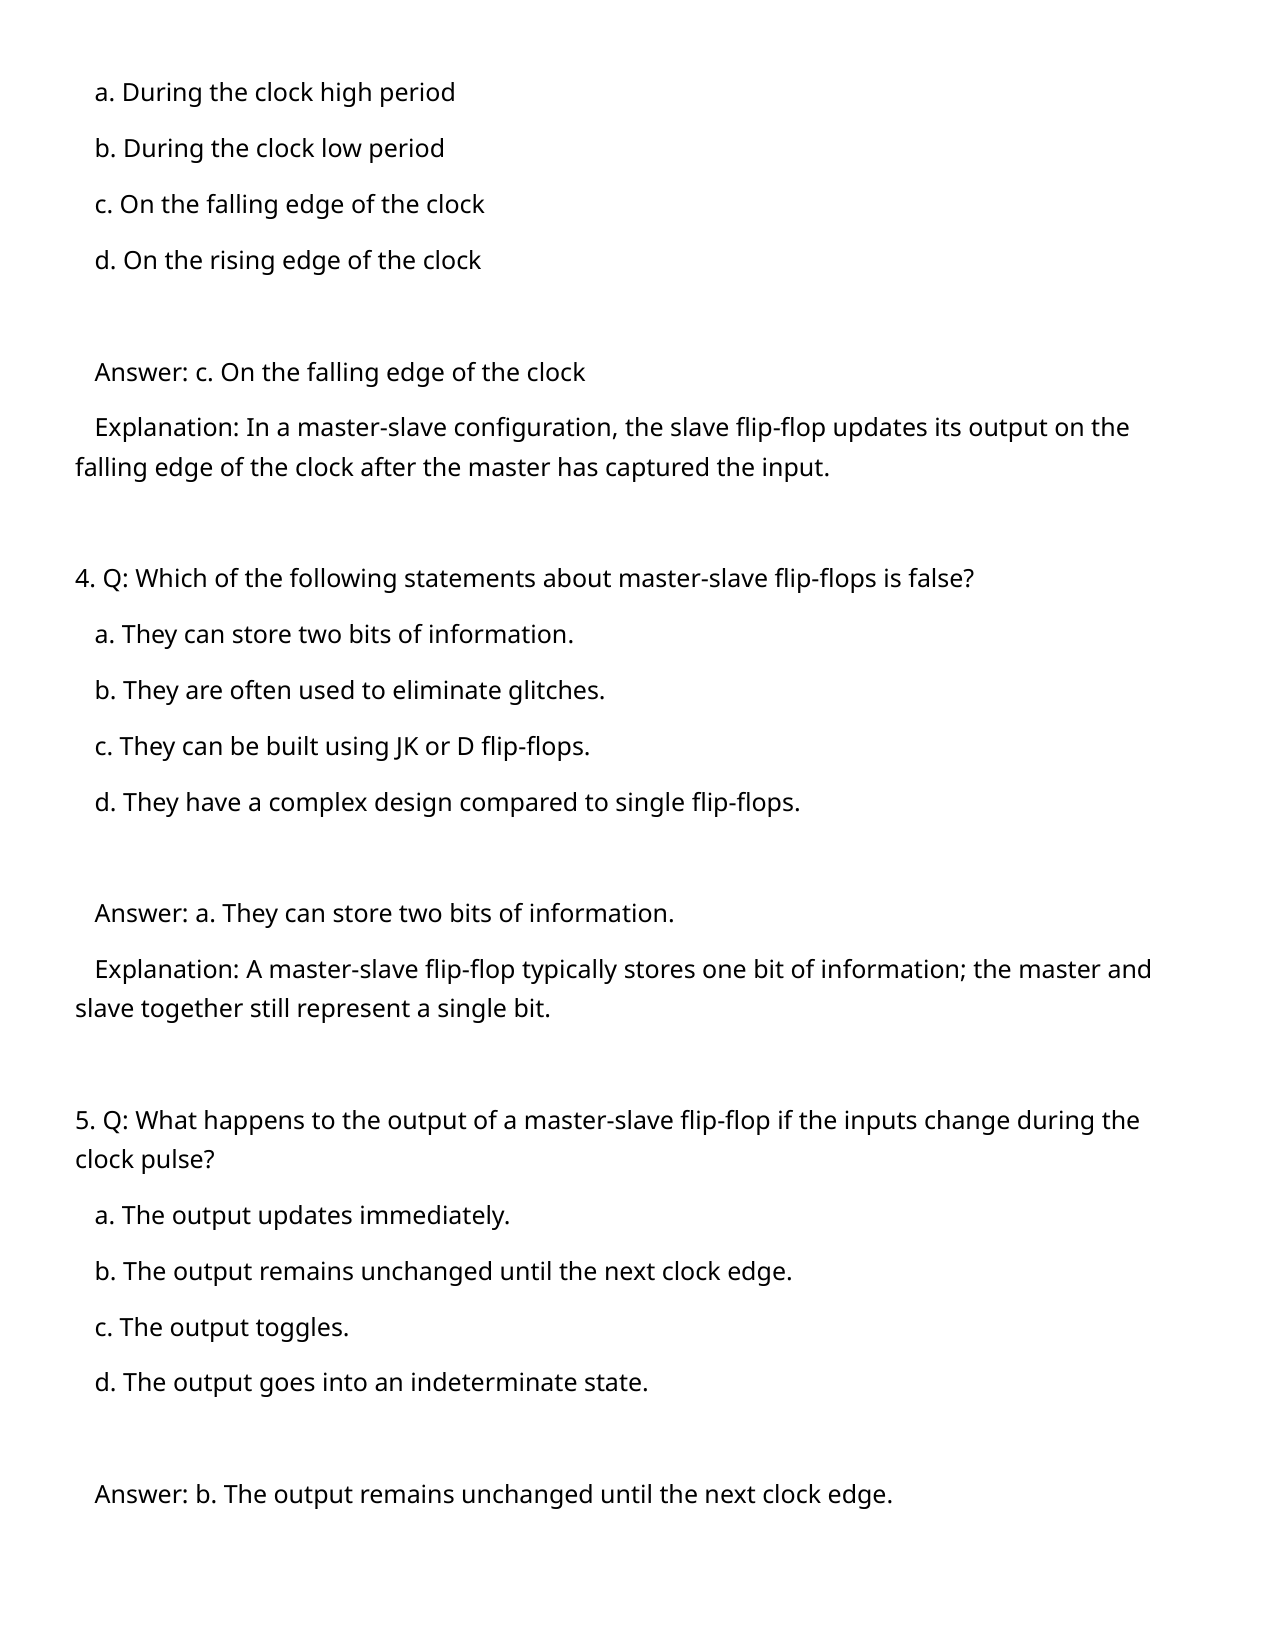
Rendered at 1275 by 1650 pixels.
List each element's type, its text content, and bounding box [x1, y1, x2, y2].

text d. They have a complex design compared to single flip-flops. [75, 784, 1200, 818]
text Answer: b. The output remains unchanged until the next clock edge. [75, 1477, 1200, 1511]
text Answer: c. On the falling edge of the clock [75, 354, 1200, 388]
text Explanation: In a master-slave configuration, the slave flip-flop updates its output on the falling edge of the clock after the master has captured the input. [75, 410, 1200, 483]
text 4. Q: Which of the following statements about master-slave flip-flops is false? [75, 561, 1200, 595]
text 5. Q: What happens to the output of a master-slave flip-flop if the inputs change during the clock pulse? [75, 1102, 1200, 1176]
text d. The output goes into an indeterminate state. [75, 1365, 1200, 1399]
text a. The output updates immediately. [75, 1197, 1200, 1232]
text b. They are often used to eliminate glitches. [75, 672, 1200, 707]
text a. During the clock high period [75, 75, 1200, 109]
text c. On the falling edge of the clock [75, 187, 1200, 221]
text b. The output remains unchanged until the next clock edge. [75, 1253, 1200, 1287]
text d. On the rising edge of the clock [75, 242, 1200, 277]
text c. The output toggles. [75, 1309, 1200, 1343]
text b. During the clock low period [75, 131, 1200, 165]
text Explanation: A master-slave flip-flop typically stores one bit of information; the master and slave together still represent a single bit. [75, 952, 1200, 1025]
text c. They can be built using JK or D flip-flops. [75, 728, 1200, 762]
text a. They can store two bits of information. [75, 617, 1200, 651]
text Answer: a. They can store two bits of information. [75, 896, 1200, 930]
